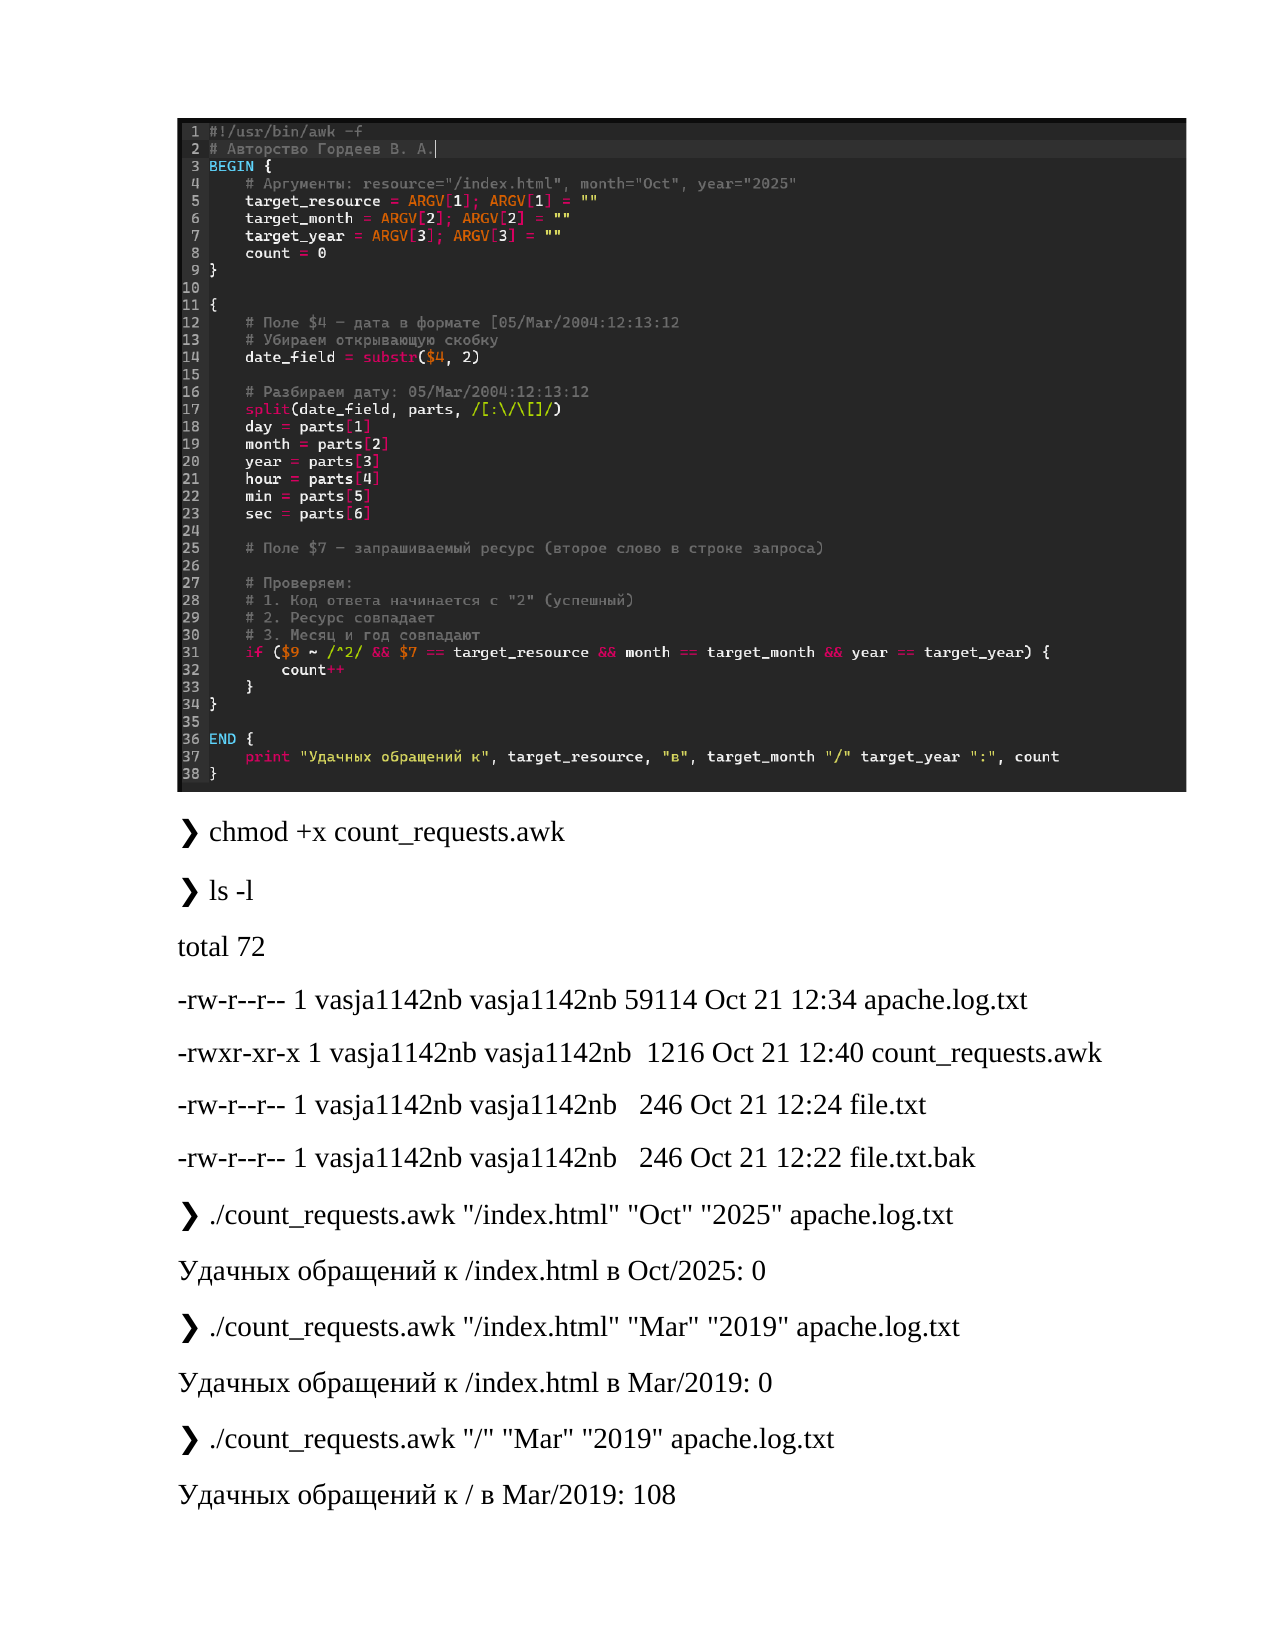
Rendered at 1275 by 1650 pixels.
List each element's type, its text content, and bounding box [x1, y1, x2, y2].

text -rw-r--r-- 1 vasja1142nb vasja1142nb 246 Oct 21 12:22 file.txt.bak [177, 1140, 1186, 1174]
text ❯ ./count_requests.awk "/index.html" "Mar" "2019" apache.log.txt [177, 1305, 1186, 1345]
text Удачных обращений к / в Mar/2019: 108 [177, 1477, 1186, 1511]
text ❯ ./count_requests.awk "/index.html" "Oct" "2025" apache.log.txt [177, 1193, 1186, 1233]
picture [177, 118, 1187, 792]
text ❯ chmod +x count_requests.awk [177, 810, 1186, 850]
text Удачных обращений к /index.html в Oct/2025: 0 [177, 1253, 1186, 1286]
text ❯ ./count_requests.awk "/" "Mar" "2019" apache.log.txt [177, 1418, 1186, 1457]
text total 72 [177, 929, 1186, 963]
text -rwxr-xr-x 1 vasja1142nb vasja1142nb 1216 Oct 21 12:40 count_requests.awk [177, 1035, 1186, 1068]
text -rw-r--r-- 1 vasja1142nb vasja1142nb 59114 Oct 21 12:34 apache.log.txt [177, 982, 1186, 1015]
text Удачных обращений к /index.html в Mar/2019: 0 [177, 1365, 1186, 1398]
text ❯ ls -l [177, 869, 1186, 909]
text -rw-r--r-- 1 vasja1142nb vasja1142nb 246 Oct 21 12:24 file.txt [177, 1087, 1186, 1121]
